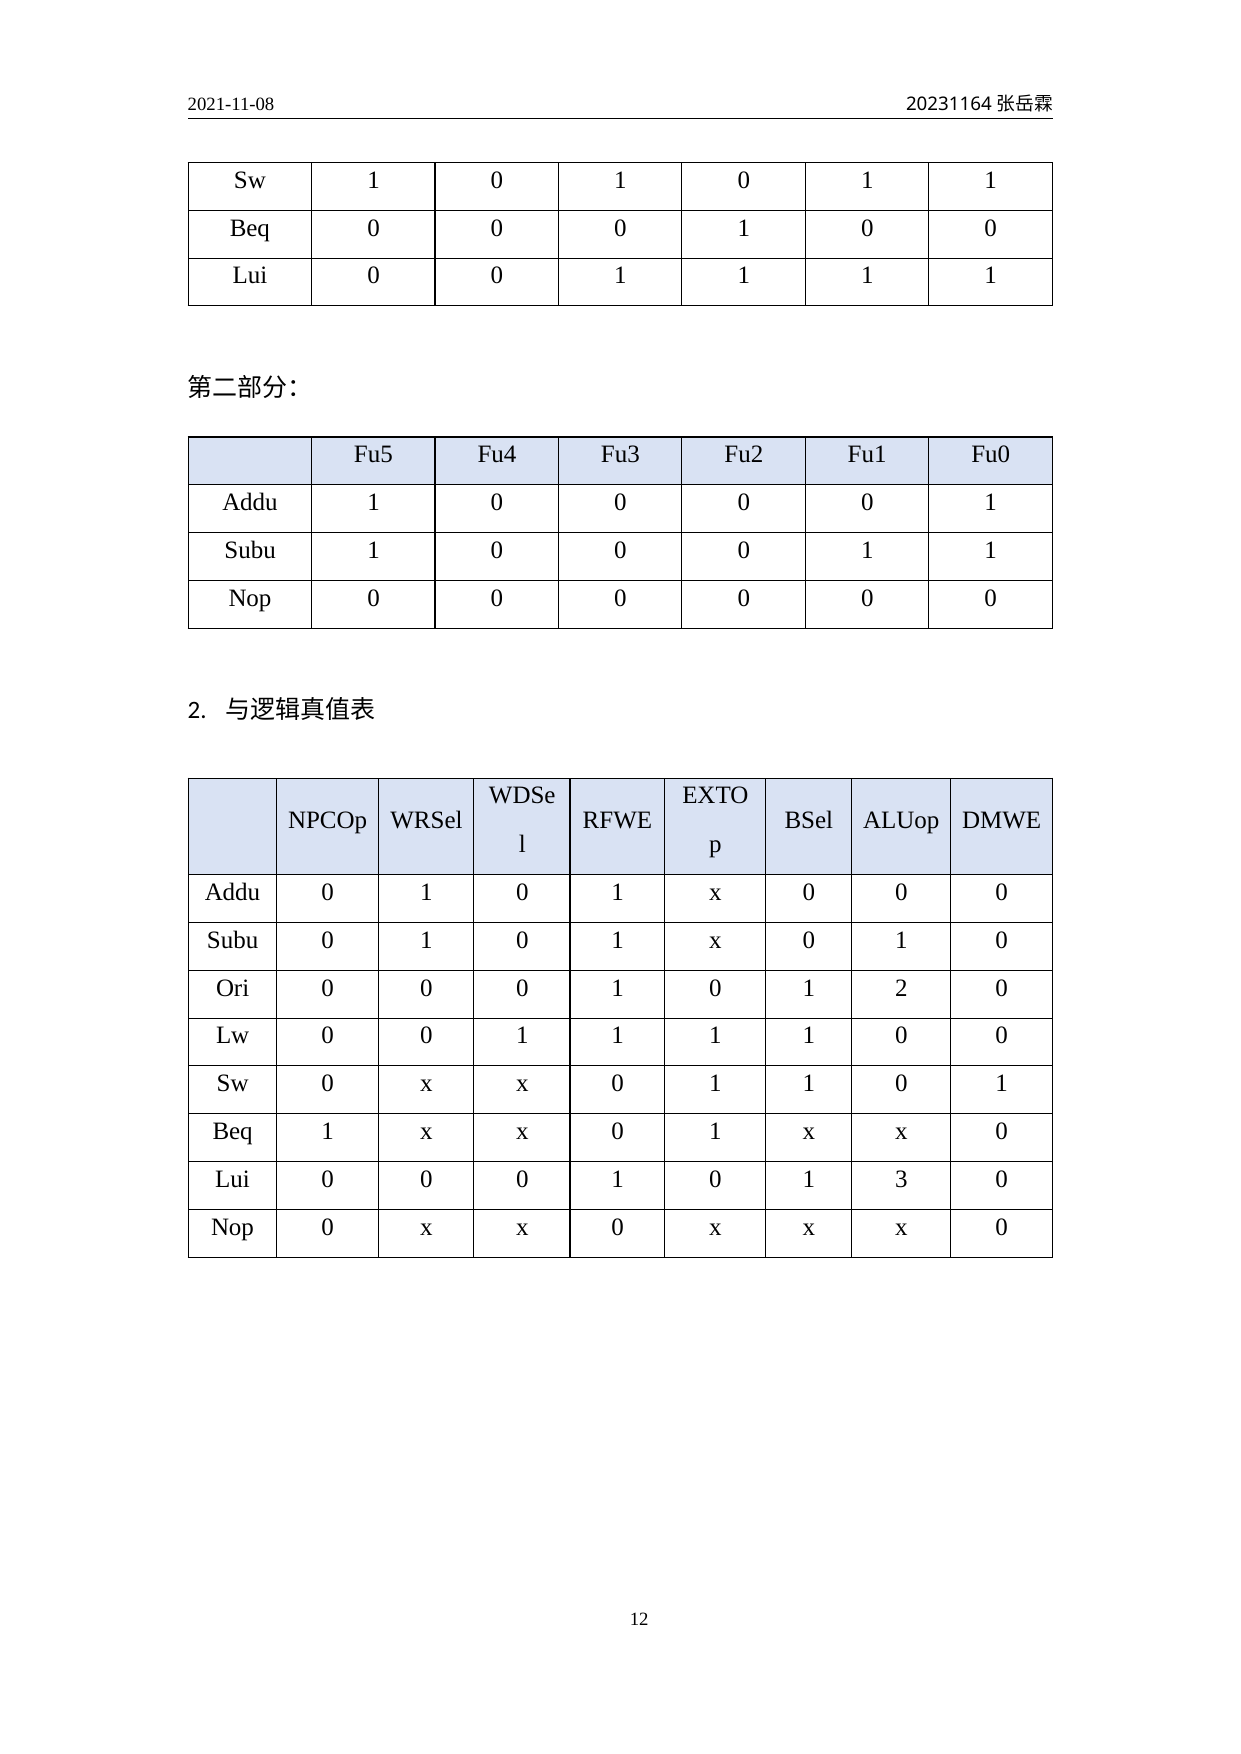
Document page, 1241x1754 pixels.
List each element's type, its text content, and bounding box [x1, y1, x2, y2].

table_cell Sw [189, 163, 311, 210]
table_cell 0 [766, 875, 851, 922]
table_cell 1 [806, 259, 928, 305]
table_cell 0 [806, 485, 928, 532]
table_cell 1 [312, 485, 434, 532]
table_cell 1 [559, 163, 681, 210]
table_header [189, 438, 311, 484]
table_cell 0 [436, 259, 558, 305]
table_header Fu0 [929, 438, 1052, 484]
table_cell 0 [474, 875, 569, 922]
table_cell 1 [766, 971, 851, 1017]
table_cell 0 [951, 875, 1052, 922]
subtitle 与逻辑真值表 [187, 676, 1053, 741]
table_header Fu3 [559, 438, 681, 484]
table_header EXTOp [665, 779, 765, 874]
table_cell 0 [312, 581, 434, 628]
table_cell 0 [277, 1019, 378, 1065]
table_cell 0 [277, 923, 378, 970]
table_cell 0 [852, 875, 950, 922]
table_cell 0 [571, 1066, 664, 1113]
table_cell 0 [682, 485, 805, 532]
table_cell 0 [474, 1162, 569, 1209]
table_cell 0 [951, 1114, 1052, 1161]
table_cell x [379, 1114, 473, 1161]
text 第二部分： [187, 353, 1053, 418]
table_cell Nop [189, 1210, 276, 1257]
table_cell 1 [951, 1066, 1052, 1113]
table_cell 1 [682, 211, 805, 258]
table_cell 1 [571, 1162, 664, 1209]
table_cell 1 [852, 923, 950, 970]
table_cell 1 [277, 1114, 378, 1161]
table_header WRSel [379, 779, 473, 874]
table_cell 0 [559, 581, 681, 628]
table_cell 0 [277, 971, 378, 1017]
table_cell 1 [379, 875, 473, 922]
table_cell 1 [665, 1019, 765, 1065]
table_header Fu4 [436, 438, 558, 484]
table_cell x [852, 1114, 950, 1161]
table_cell 0 [806, 211, 928, 258]
table_cell Beq [189, 211, 311, 258]
table_cell x [379, 1210, 473, 1257]
table_cell 1 [665, 1114, 765, 1161]
table_cell 0 [436, 485, 558, 532]
table_cell 1 [665, 1066, 765, 1113]
table_header BSel [766, 779, 851, 874]
table_header ALUop [852, 779, 950, 874]
table_cell 0 [665, 1162, 765, 1209]
table_cell 0 [436, 533, 558, 580]
table_cell 0 [852, 1019, 950, 1065]
table_cell x [665, 875, 765, 922]
table_cell 0 [559, 485, 681, 532]
table_cell 1 [312, 163, 434, 210]
table_cell 0 [559, 533, 681, 580]
table_cell 1 [929, 259, 1052, 305]
table_cell 0 [379, 1019, 473, 1065]
table_cell x [766, 1114, 851, 1161]
table_cell 0 [806, 581, 928, 628]
table_cell 0 [559, 211, 681, 258]
table_cell 1 [379, 923, 473, 970]
table_cell 0 [766, 923, 851, 970]
table_cell 0 [474, 971, 569, 1017]
table_cell 0 [951, 971, 1052, 1017]
table_cell 0 [436, 581, 558, 628]
table_cell x [766, 1210, 851, 1257]
table_cell 0 [436, 163, 558, 210]
table_cell 1 [474, 1019, 569, 1065]
table_cell 0 [682, 581, 805, 628]
table_cell Ori [189, 971, 276, 1017]
table_cell 1 [806, 533, 928, 580]
table_cell 0 [277, 1066, 378, 1113]
table_cell 0 [951, 1019, 1052, 1065]
table_cell 1 [806, 163, 928, 210]
table_header Fu1 [806, 438, 928, 484]
table_cell 1 [312, 533, 434, 580]
table_cell x [852, 1210, 950, 1257]
table_header RFWE [571, 779, 664, 874]
table_cell 2 [852, 971, 950, 1017]
table_header WDSel [474, 779, 569, 874]
table_cell 1 [766, 1066, 851, 1113]
table_cell 3 [852, 1162, 950, 1209]
table_cell 1 [766, 1162, 851, 1209]
table_cell x [474, 1066, 569, 1113]
table_cell 1 [559, 259, 681, 305]
table_header Fu2 [682, 438, 805, 484]
table_cell 0 [277, 1210, 378, 1257]
table_cell 0 [951, 923, 1052, 970]
table_cell 0 [929, 211, 1052, 258]
table_cell 1 [766, 1019, 851, 1065]
table_cell 0 [312, 211, 434, 258]
table_header DMWE [951, 779, 1052, 874]
table_cell x [474, 1114, 569, 1161]
table_cell 1 [929, 533, 1052, 580]
table_cell 0 [379, 1162, 473, 1209]
table_header Fu5 [312, 438, 434, 484]
table_cell 0 [571, 1210, 664, 1257]
table_cell Nop [189, 581, 311, 628]
table_cell Beq [189, 1114, 276, 1161]
table_cell 0 [277, 1162, 378, 1209]
table_cell Lui [189, 259, 311, 305]
table_cell x [665, 1210, 765, 1257]
table_cell 1 [929, 163, 1052, 210]
table_cell 1 [571, 1019, 664, 1065]
table_cell Addu [189, 875, 276, 922]
table_cell 1 [929, 485, 1052, 532]
table_cell Subu [189, 923, 276, 970]
table_cell x [379, 1066, 473, 1113]
table_cell 0 [951, 1210, 1052, 1257]
table_cell 0 [474, 923, 569, 970]
table_cell 0 [277, 875, 378, 922]
table_cell 0 [665, 971, 765, 1017]
table_cell 0 [951, 1162, 1052, 1209]
table_cell Lw [189, 1019, 276, 1065]
table_cell 0 [929, 581, 1052, 628]
table_cell 0 [682, 163, 805, 210]
table_cell Sw [189, 1066, 276, 1113]
table_cell Subu [189, 533, 311, 580]
table_cell 1 [571, 971, 664, 1017]
table_cell 0 [436, 211, 558, 258]
table_cell x [474, 1210, 569, 1257]
table_cell 0 [312, 259, 434, 305]
table_cell Lui [189, 1162, 276, 1209]
table_cell 1 [571, 923, 664, 970]
table_cell 1 [571, 875, 664, 922]
table_cell 0 [852, 1066, 950, 1113]
table_cell 0 [379, 971, 473, 1017]
table_cell Addu [189, 485, 311, 532]
table_cell 1 [682, 259, 805, 305]
table_header NPCOp [277, 779, 378, 874]
table_cell 0 [571, 1114, 664, 1161]
table_header [189, 779, 276, 874]
table_cell x [665, 923, 765, 970]
table_cell 0 [682, 533, 805, 580]
